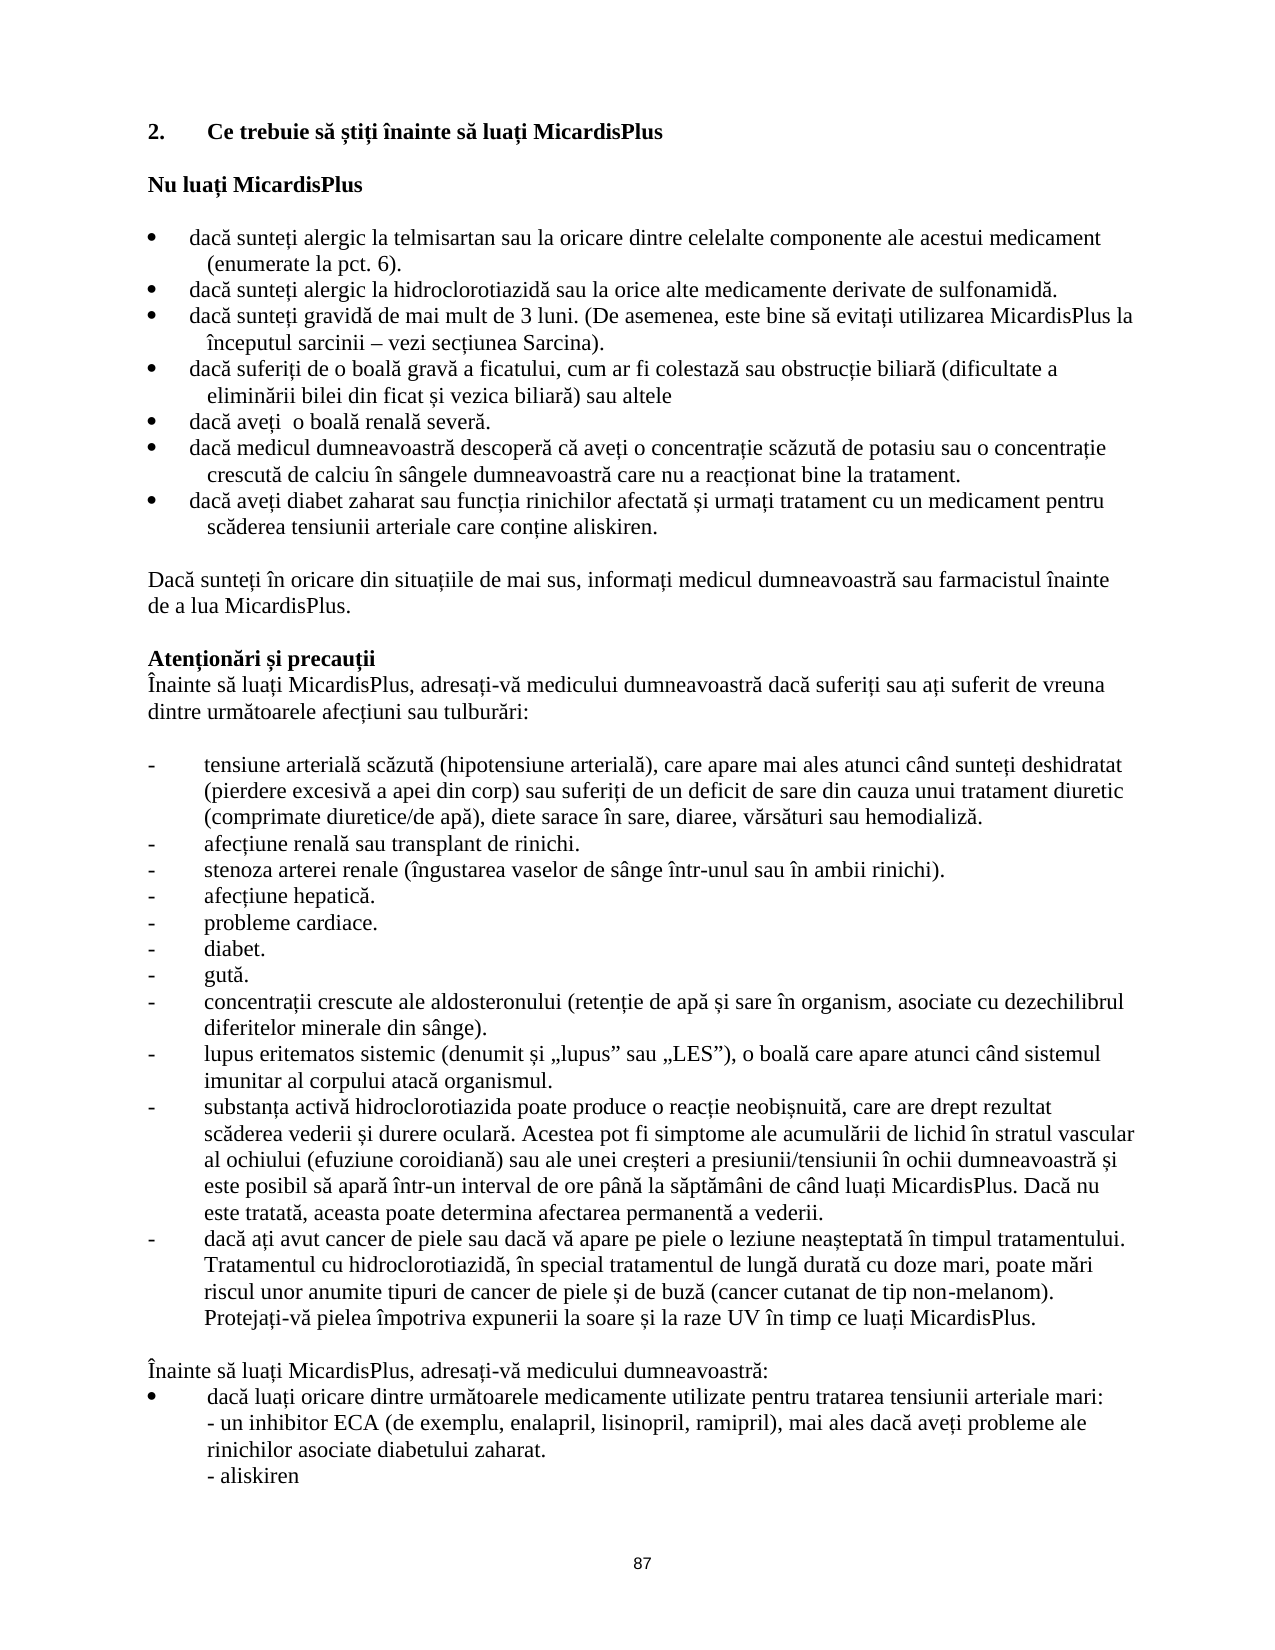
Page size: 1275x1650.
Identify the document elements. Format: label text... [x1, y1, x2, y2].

text - diabet. [148, 935, 1137, 961]
list dacă suferiți de o boală gravă a ficatului, cum ar fi colestază sau obstrucție biliară (dificultate a eliminării bilei din ficat și vezica biliară) sau altele [148, 355, 1137, 408]
list dacă aveți diabet zaharat sau funcția rinichilor afectată și urmați tratament cu un medicament pentru scăderea tensiunii arteriale care conține aliskiren. [148, 487, 1137, 540]
text - probleme cardiace. [148, 909, 1137, 935]
text - substanța activă hidroclorotiazida poate produce o reacție neobișnuită, care are drept rezultat scăderea vederii și durere oculară. Acestea pot fi simptome ale acumulării de lichid în stratul vascular al ochiului (efuziune coroidiană) sau ale unei creșteri a presiunii/tensiunii în ochii dumneavoastră și este posibil să apară într-un interval de ore până la săptămâni de când luați MicardisPlus. Dacă nu este tratată, aceasta poate determina afectarea permanentă a vederii. [148, 1093, 1137, 1225]
text Atenționări și precauții [148, 645, 1137, 672]
text - aliskiren [207, 1462, 1137, 1488]
text - gută. [148, 961, 1137, 988]
text Nu luați MicardisPlus [148, 171, 1137, 197]
list dacă medicul dumneavoastră descoperă că aveți o concentrație scăzută de potasiu sau o concentrație crescută de calciu în sângele dumneavoastră care nu a reacționat bine la tratament. [148, 434, 1137, 487]
list dacă sunteți alergic la hidroclorotiazidă sau la orice alte medicamente derivate de sulfonamidă. [148, 276, 1137, 303]
text - un inhibitor ECA (de exemplu, enalapril, lisinopril, ramipril), mai ales dacă aveți probleme ale rinichilor asociate diabetului zaharat. [207, 1409, 1137, 1462]
text - afecțiune renală sau transplant de rinichi. [148, 830, 1137, 856]
text - lupus eritematos sistemic (denumit și „lupus” sau „LES”), o boală care apare atunci când sistemul imunitar al corpului atacă organismul. [148, 1041, 1137, 1093]
text 2. Ce trebuie să știți înainte să luați MicardisPlus [148, 118, 1137, 144]
list dacă sunteți alergic la telmisartan sau la oricare dintre celelalte componente ale acestui medicament (enumerate la pct. 6). [148, 223, 1137, 276]
text Dacă sunteți în oricare din situațiile de mai sus, informați medicul dumneavoastră sau farmacistul înainte de a lua MicardisPlus. [148, 566, 1137, 619]
text - tensiune arterială scăzută (hipotensiune arterială), care apare mai ales atunci când sunteți deshidratat (pierdere excesivă a apei din corp) sau suferiți de un deficit de sare din cauza unui tratament diuretic (comprimate diuretice/de apă), diete sarace în sare, diaree, vărsături sau hemodializă. [148, 751, 1137, 830]
text - dacă ați avut cancer de piele sau dacă vă apare pe piele o leziune neașteptată în timpul tratamentului. Tratamentul cu hidroclorotiazidă, în special tratamentul de lungă durată cu doze mari, poate mări riscul unor anumite tipuri de cancer de piele și de buză (cancer cutanat de tip non-melanom). Protejați-vă pielea împotriva expunerii la soare și la raze UV în timp ce luați MicardisPlus. [148, 1225, 1137, 1330]
text Înainte să luați MicardisPlus, adresați-vă medicului dumneavoastră: [148, 1357, 1137, 1383]
text - concentrații crescute ale aldosteronului (retenție de apă și sare în organism, asociate cu dezechilibrul diferitelor minerale din sânge). [148, 988, 1137, 1041]
text Înainte să luați MicardisPlus, adresați-vă medicului dumneavoastră dacă suferiți sau ați suferit de vreuna dintre următoarele afecțiuni sau tulburări: [148, 672, 1137, 724]
list dacă aveți o boală renală severă. [148, 408, 1137, 434]
text - stenoza arterei renale (îngustarea vaselor de sânge într-unul sau în ambii rinichi). [148, 856, 1137, 882]
list dacă sunteți gravidă de mai mult de 3 luni. (De asemenea, este bine să evitați utilizarea MicardisPlus la începutul sarcinii – vezi secțiunea Sarcina). [148, 303, 1137, 355]
text - afecțiune hepatică. [148, 882, 1137, 909]
list dacă luați oricare dintre următoarele medicamente utilizate pentru tratarea tensiunii arteriale mari: [148, 1383, 1137, 1409]
